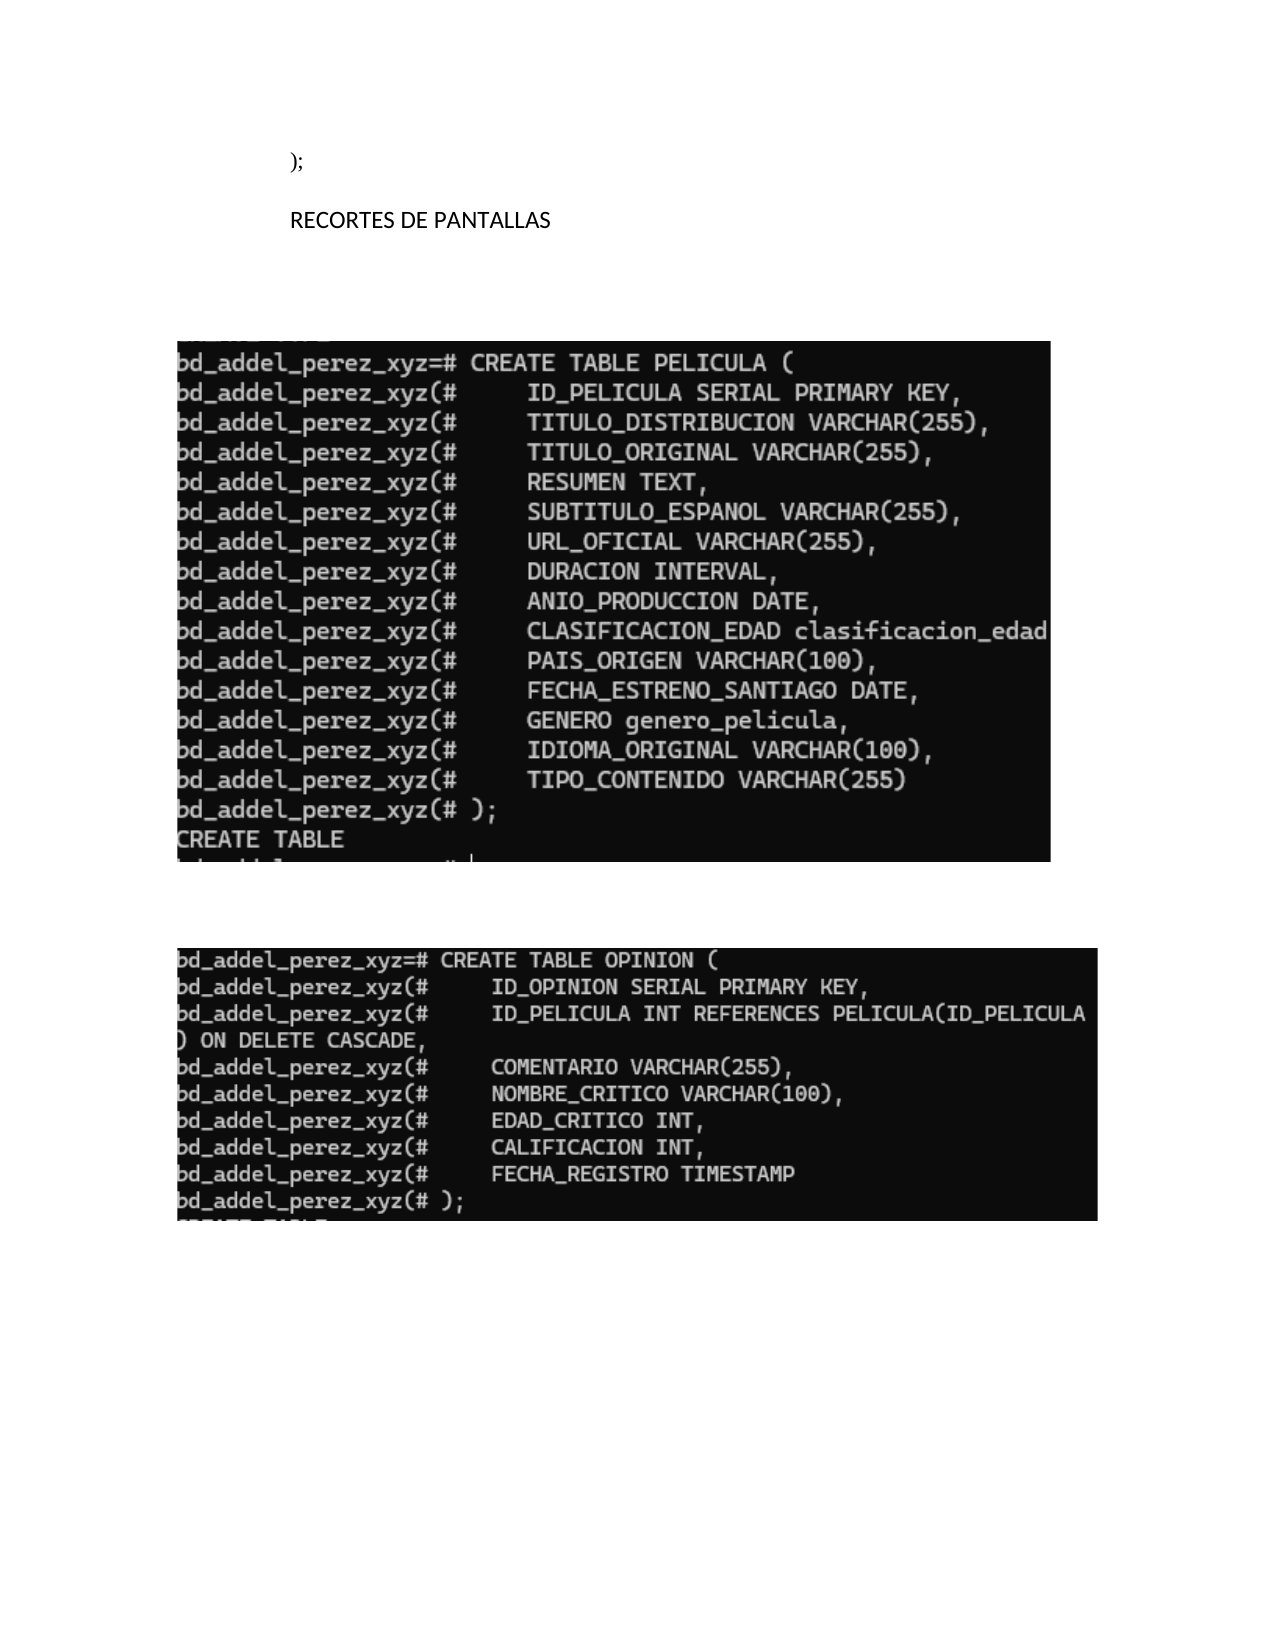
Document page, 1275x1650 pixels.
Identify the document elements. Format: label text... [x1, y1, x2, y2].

text ); [290, 148, 1098, 174]
picture [177, 341, 1051, 862]
text RECORTES DE PANTALLAS [290, 204, 1098, 234]
picture [177, 948, 1098, 1221]
